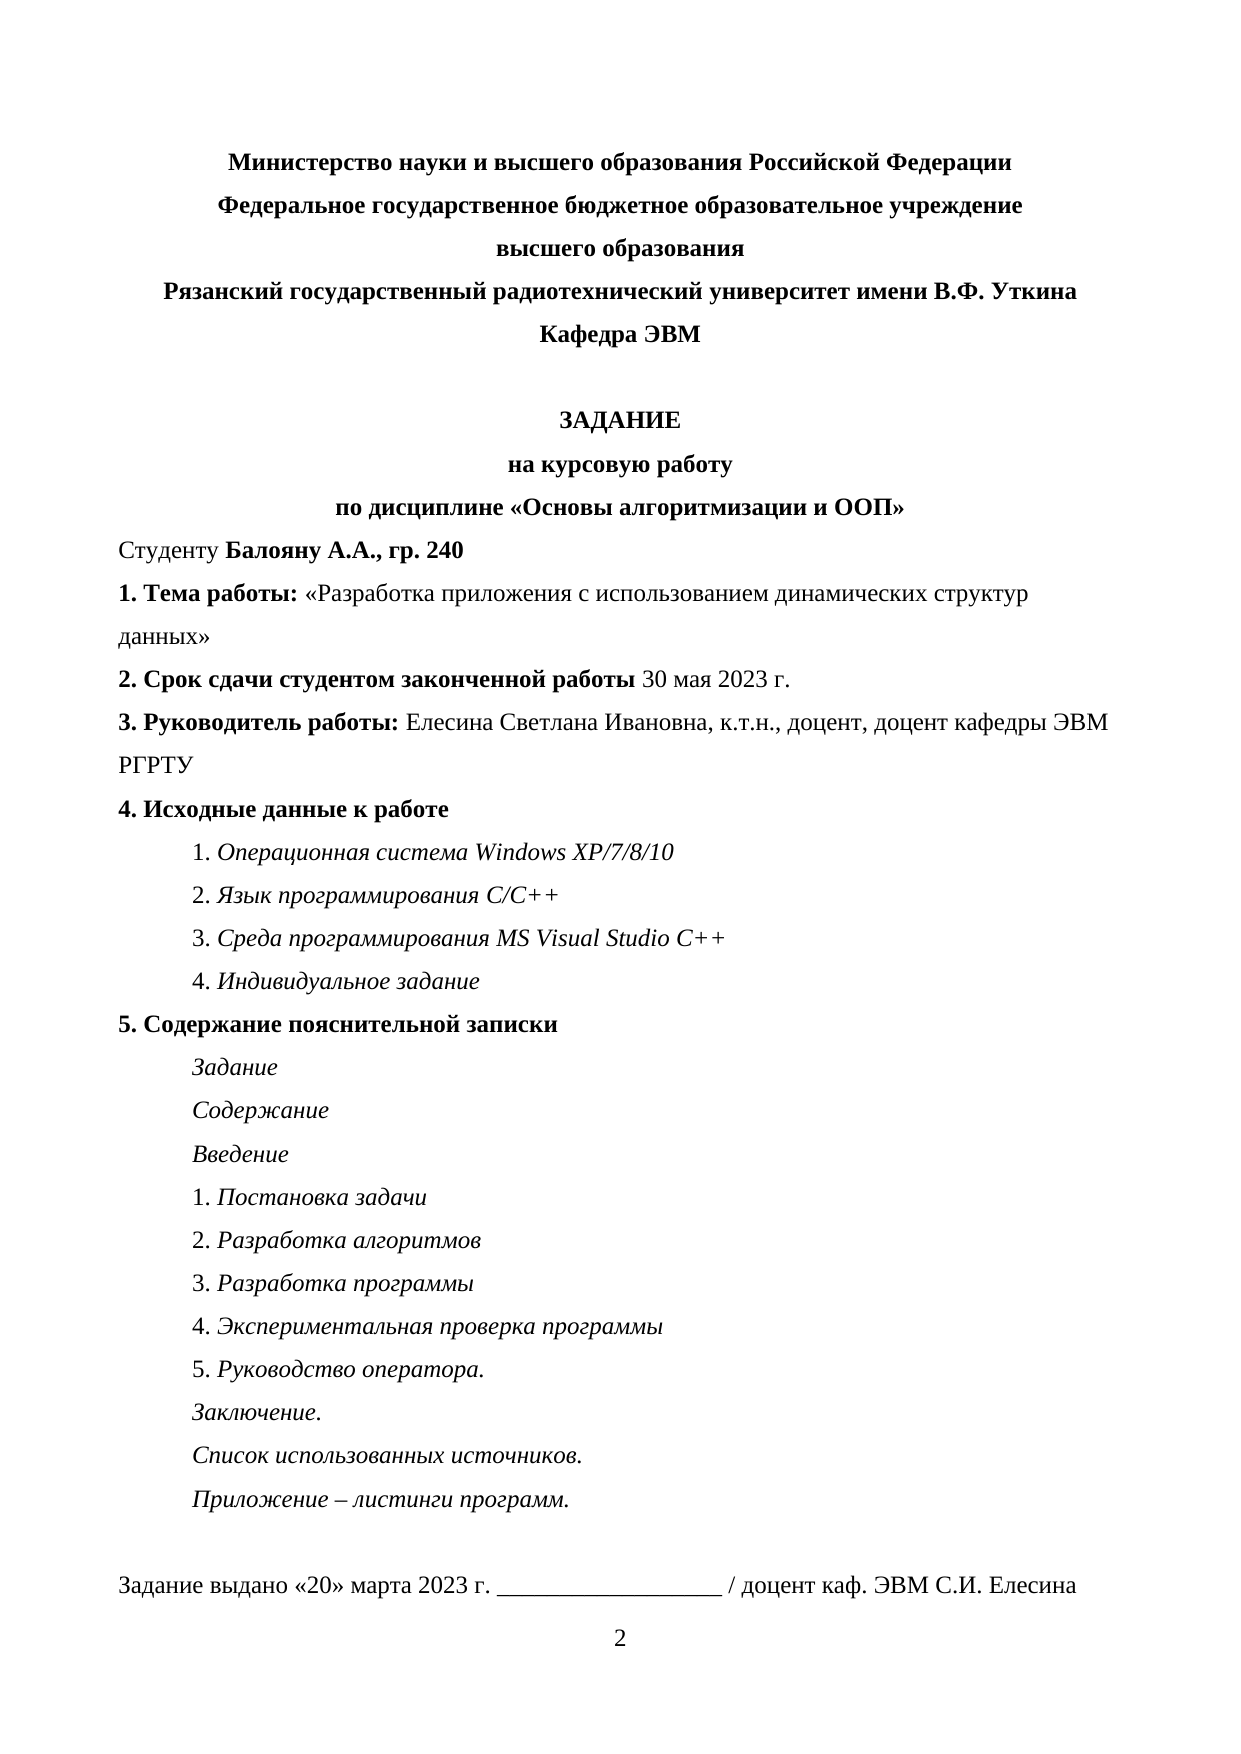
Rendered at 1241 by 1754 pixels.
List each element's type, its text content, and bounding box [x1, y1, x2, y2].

text 2. Разработка алгоритмов [118, 1225, 1122, 1254]
text 5. Содержание пояснительной записки [118, 1009, 1122, 1038]
text Студенту Балояну А.А., гр. 240 [118, 535, 1122, 564]
text данных» [118, 621, 1122, 650]
text 2. Срок сдачи студентом законченной работы 30 мая 2023 г. [118, 664, 1122, 693]
text Задание выдано «20» марта 2023 г. __________________ / доцент каф. ЭВМ С.И. Елесина [118, 1570, 1122, 1599]
text Список использованных источников. [118, 1441, 1122, 1469]
text 1. Операционная система Windows XP/7/8/10 [118, 837, 1122, 866]
text Рязанский государственный радиотехнический университет имени В.Ф. Уткина [118, 276, 1122, 305]
text ЗАДАНИЕ [118, 406, 1122, 434]
text 3. Руководитель работы: Елесина Светлана Ивановна, к.т.н., доцент, доцент кафедры ЭВМ [118, 707, 1122, 736]
text Введение [118, 1139, 1122, 1167]
text Федеральное государственное бюджетное образовательное учреждение [118, 190, 1122, 219]
text 3. Среда программирования MS Visual Studio C++ [118, 923, 1122, 952]
text Кафедра ЭВМ [118, 319, 1122, 348]
text 1. Постановка задачи [118, 1182, 1122, 1211]
text РГРТУ [118, 751, 1122, 779]
text на курсовую работу [118, 449, 1122, 477]
text 4. Экспериментальная проверка программы [118, 1311, 1122, 1340]
text по дисциплине «Основы алгоритмизации и ООП» [118, 492, 1122, 521]
text 2. Язык программирования С/С++ [118, 880, 1122, 909]
text 4. Исходные данные к работе [118, 794, 1122, 822]
text Содержание [118, 1096, 1122, 1124]
text 1. Тема работы: «Разработка приложения с использованием динамических структур [118, 578, 1122, 607]
text 3. Разработка программы [118, 1268, 1122, 1297]
text Приложение – листинги программ. [118, 1484, 1122, 1512]
text 4. Индивидуальное задание [118, 966, 1122, 995]
text высшего образования [118, 233, 1122, 262]
text Заключение. [118, 1397, 1122, 1426]
text Министерство науки и высшего образования Российской Федерации [118, 147, 1122, 176]
text Задание [118, 1052, 1122, 1081]
text 5. Руководство оператора. [118, 1354, 1122, 1383]
